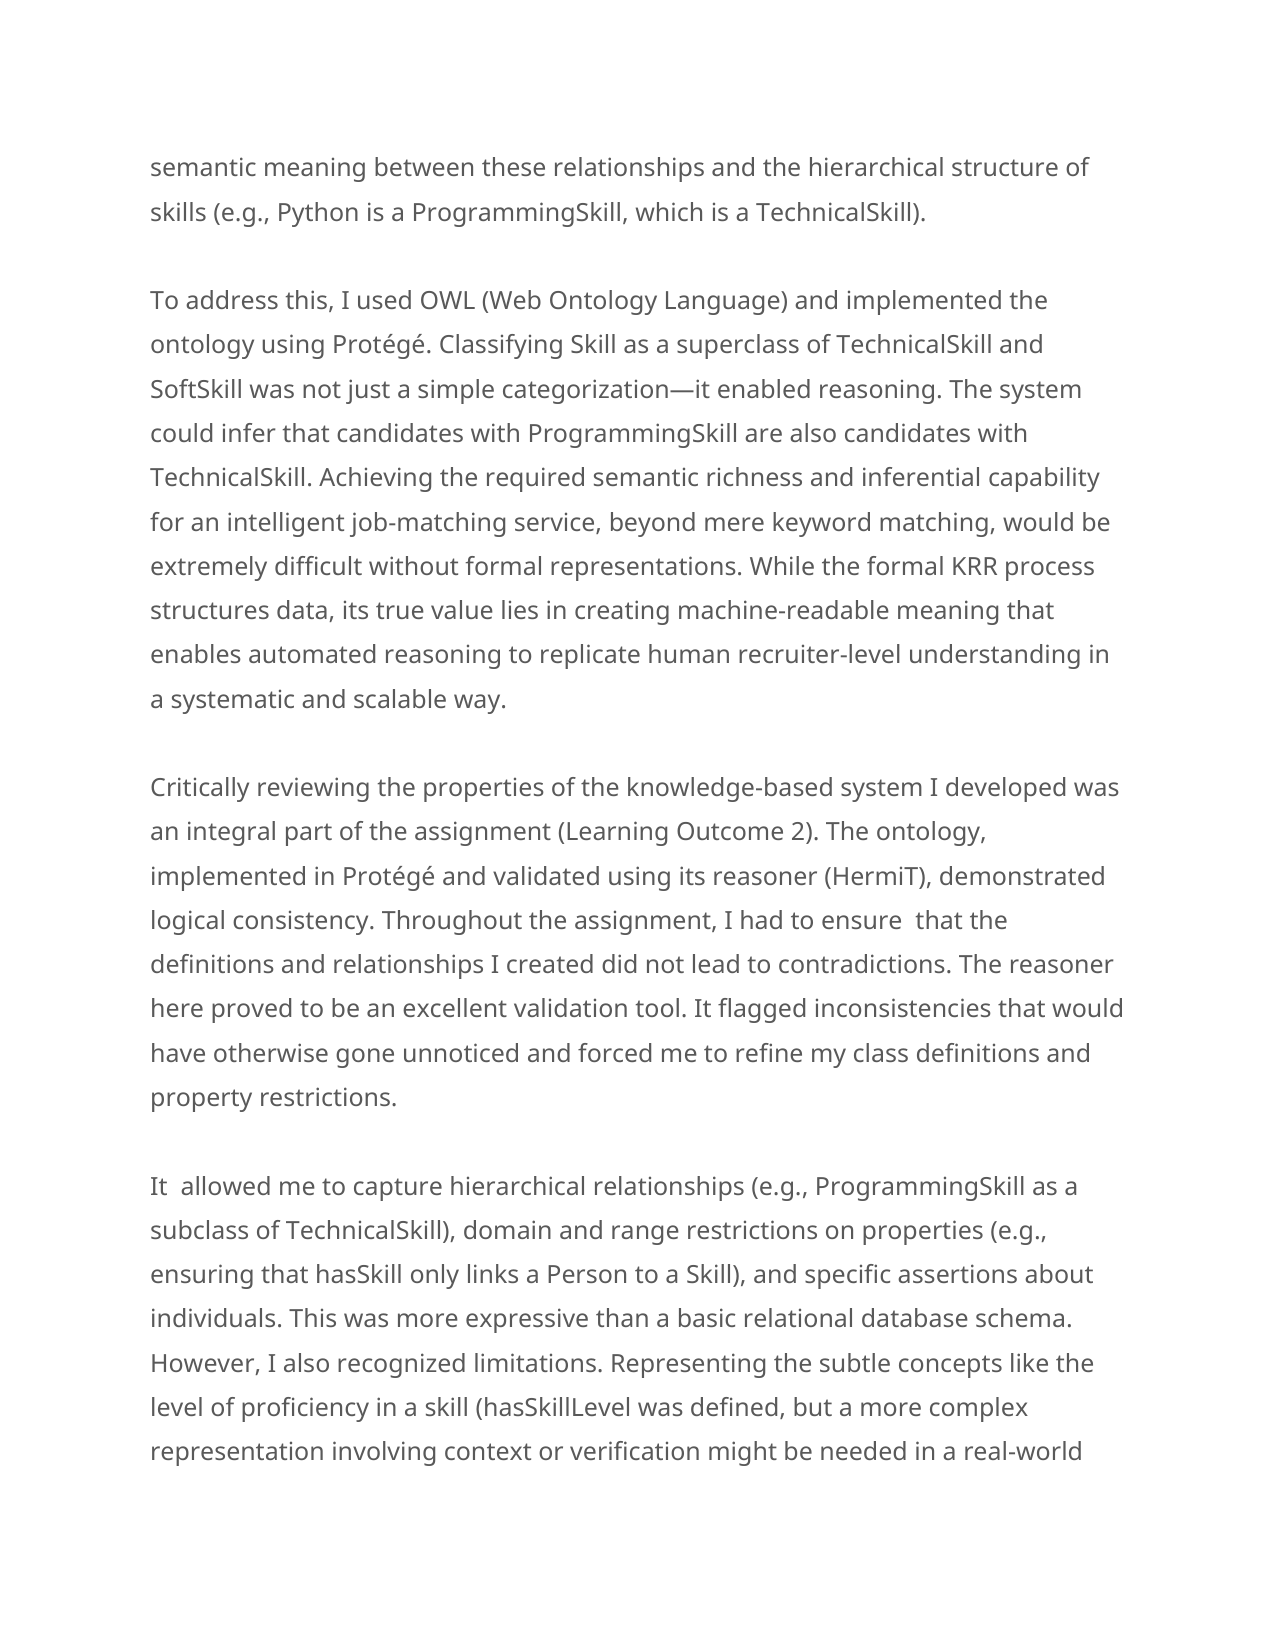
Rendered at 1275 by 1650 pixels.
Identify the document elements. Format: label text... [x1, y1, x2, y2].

text Critically reviewing the properties of the knowledge-based system I developed was an integral part of the assignment (Learning Outcome 2). The ontology, implemented in Protégé and validated using its reasoner (HermiT), demonstrated logical consistency. Throughout the assignment, I had to ensure that the definitions and relationships I created did not lead to contradictions. The reasoner here proved to be an excellent validation tool. It flagged inconsistencies that would have otherwise gone unnoticed and forced me to refine my class definitions and property restrictions. [150, 770, 1125, 1114]
text To address this, I used OWL (Web Ontology Language) and implemented the ontology using Protégé. Classifying Skill as a superclass of TechnicalSkill and SoftSkill was not just a simple categorization—it enabled reasoning. The system could infer that candidates with ProgrammingSkill are also candidates with TechnicalSkill. Achieving the required semantic richness and inferential capability for an intelligent job-matching service, beyond mere keyword matching, would be extremely difficult without formal representations. While the formal KRR process structures data, its true value lies in creating machine-readable meaning that enables automated reasoning to replicate human recruiter-level understanding in a systematic and scalable way. [150, 283, 1125, 715]
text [150, 1168, 1125, 1468]
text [150, 150, 1125, 228]
